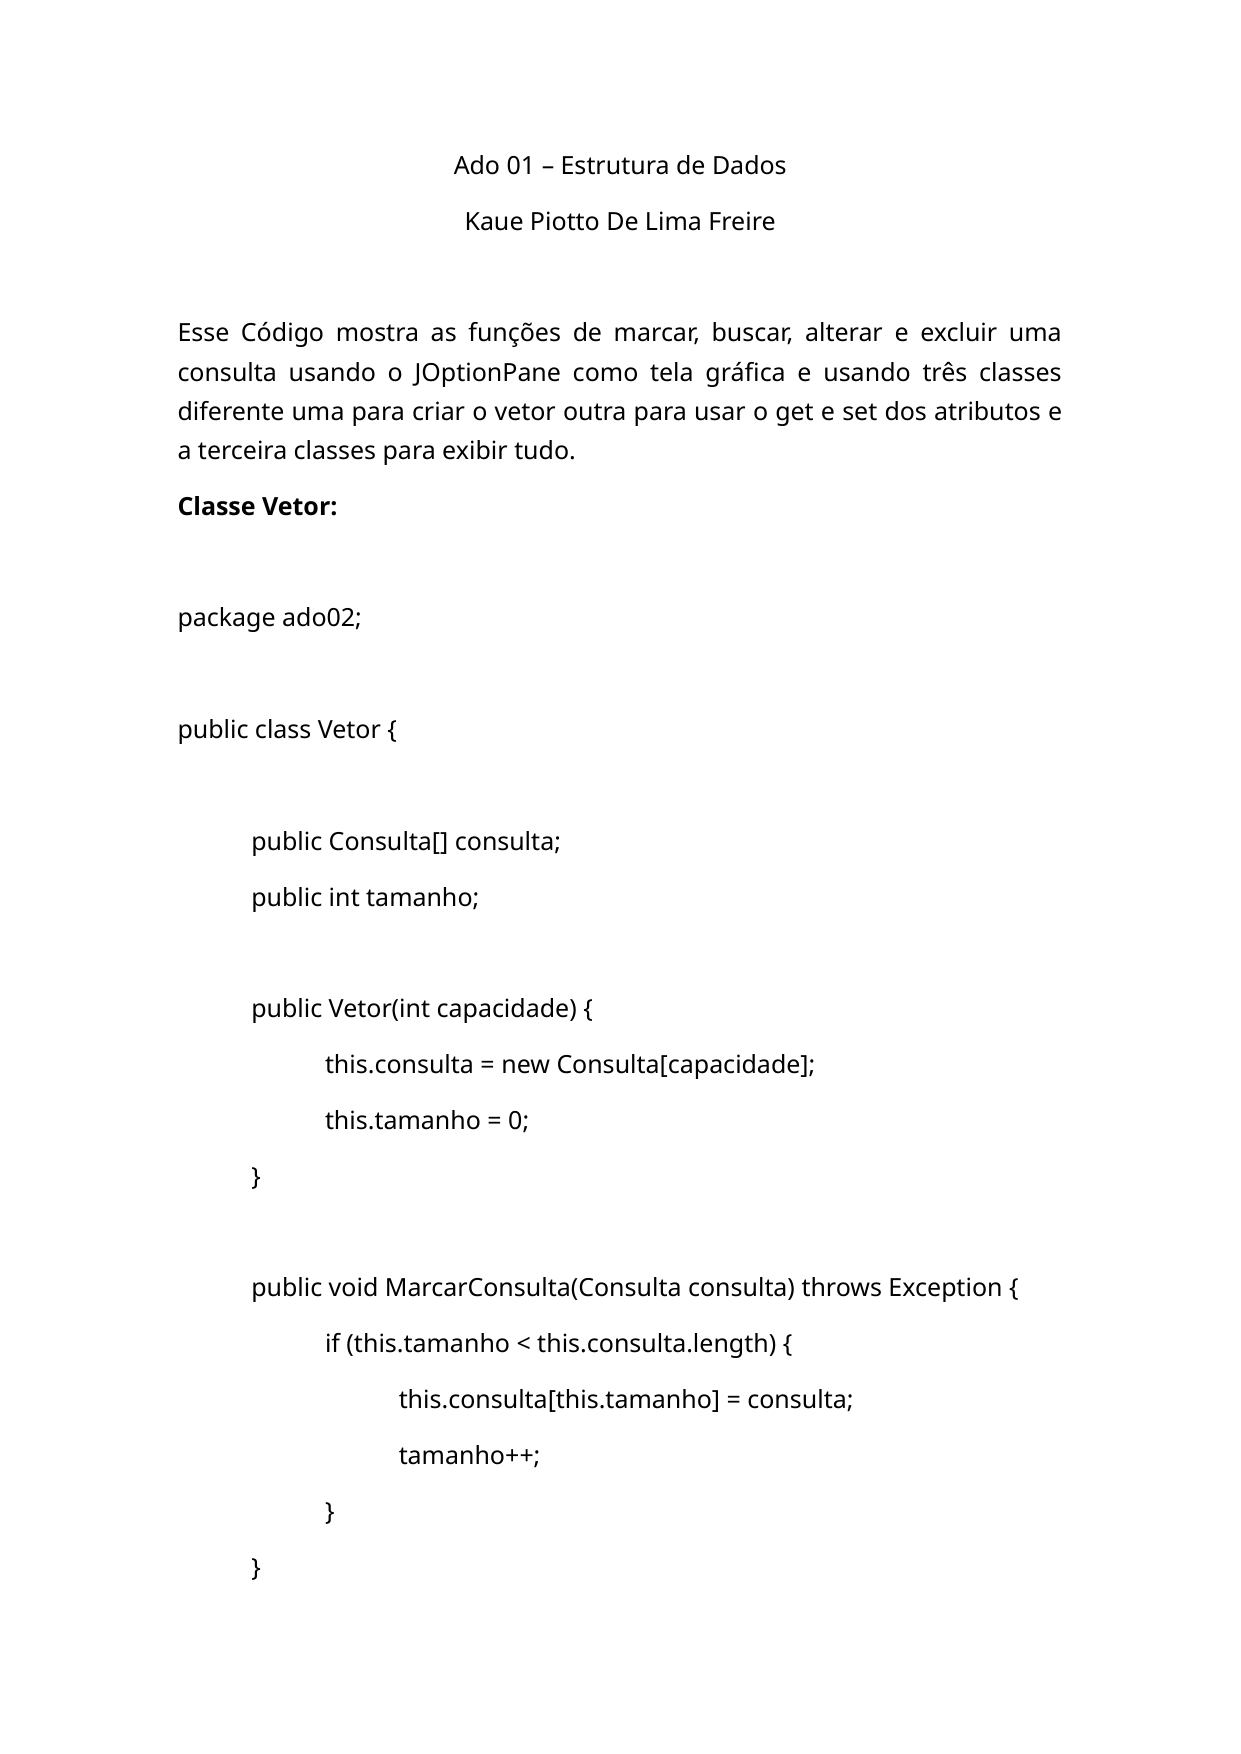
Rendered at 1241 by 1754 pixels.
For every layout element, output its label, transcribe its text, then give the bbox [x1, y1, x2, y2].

text public int tamanho; [177, 879, 1063, 913]
text public class Vetor { [177, 712, 1063, 746]
text } [177, 1493, 1063, 1527]
text if (this.tamanho < this.consulta.length) { [177, 1326, 1063, 1360]
text tamanho++; [177, 1438, 1063, 1472]
text this.consulta = new Consulta[capacidade]; [177, 1047, 1063, 1081]
text public Consulta[] consulta; [177, 823, 1063, 857]
text Esse Código mostra as funções de marcar, buscar, alterar e excluir uma consulta usando o JOptionPane como tela gráfica e usando três classes diferente uma para criar o vetor outra para usar o get e set dos atributos e a terceira classes para exibir tudo. [177, 315, 1063, 467]
text Classe Vetor: [177, 488, 1063, 522]
text this.tamanho = 0; [177, 1103, 1063, 1137]
text package ado02; [177, 600, 1063, 634]
text this.consulta[this.tamanho] = consulta; [177, 1382, 1063, 1416]
text } [177, 1158, 1063, 1192]
text Ado 01 – Estrutura de Dados [177, 148, 1063, 182]
text public void MarcarConsulta(Consulta consulta) throws Exception { [177, 1270, 1063, 1304]
text public Vetor(int capacidade) { [177, 991, 1063, 1025]
text Kaue Piotto De Lima Freire [177, 203, 1063, 237]
text } [177, 1549, 1063, 1583]
